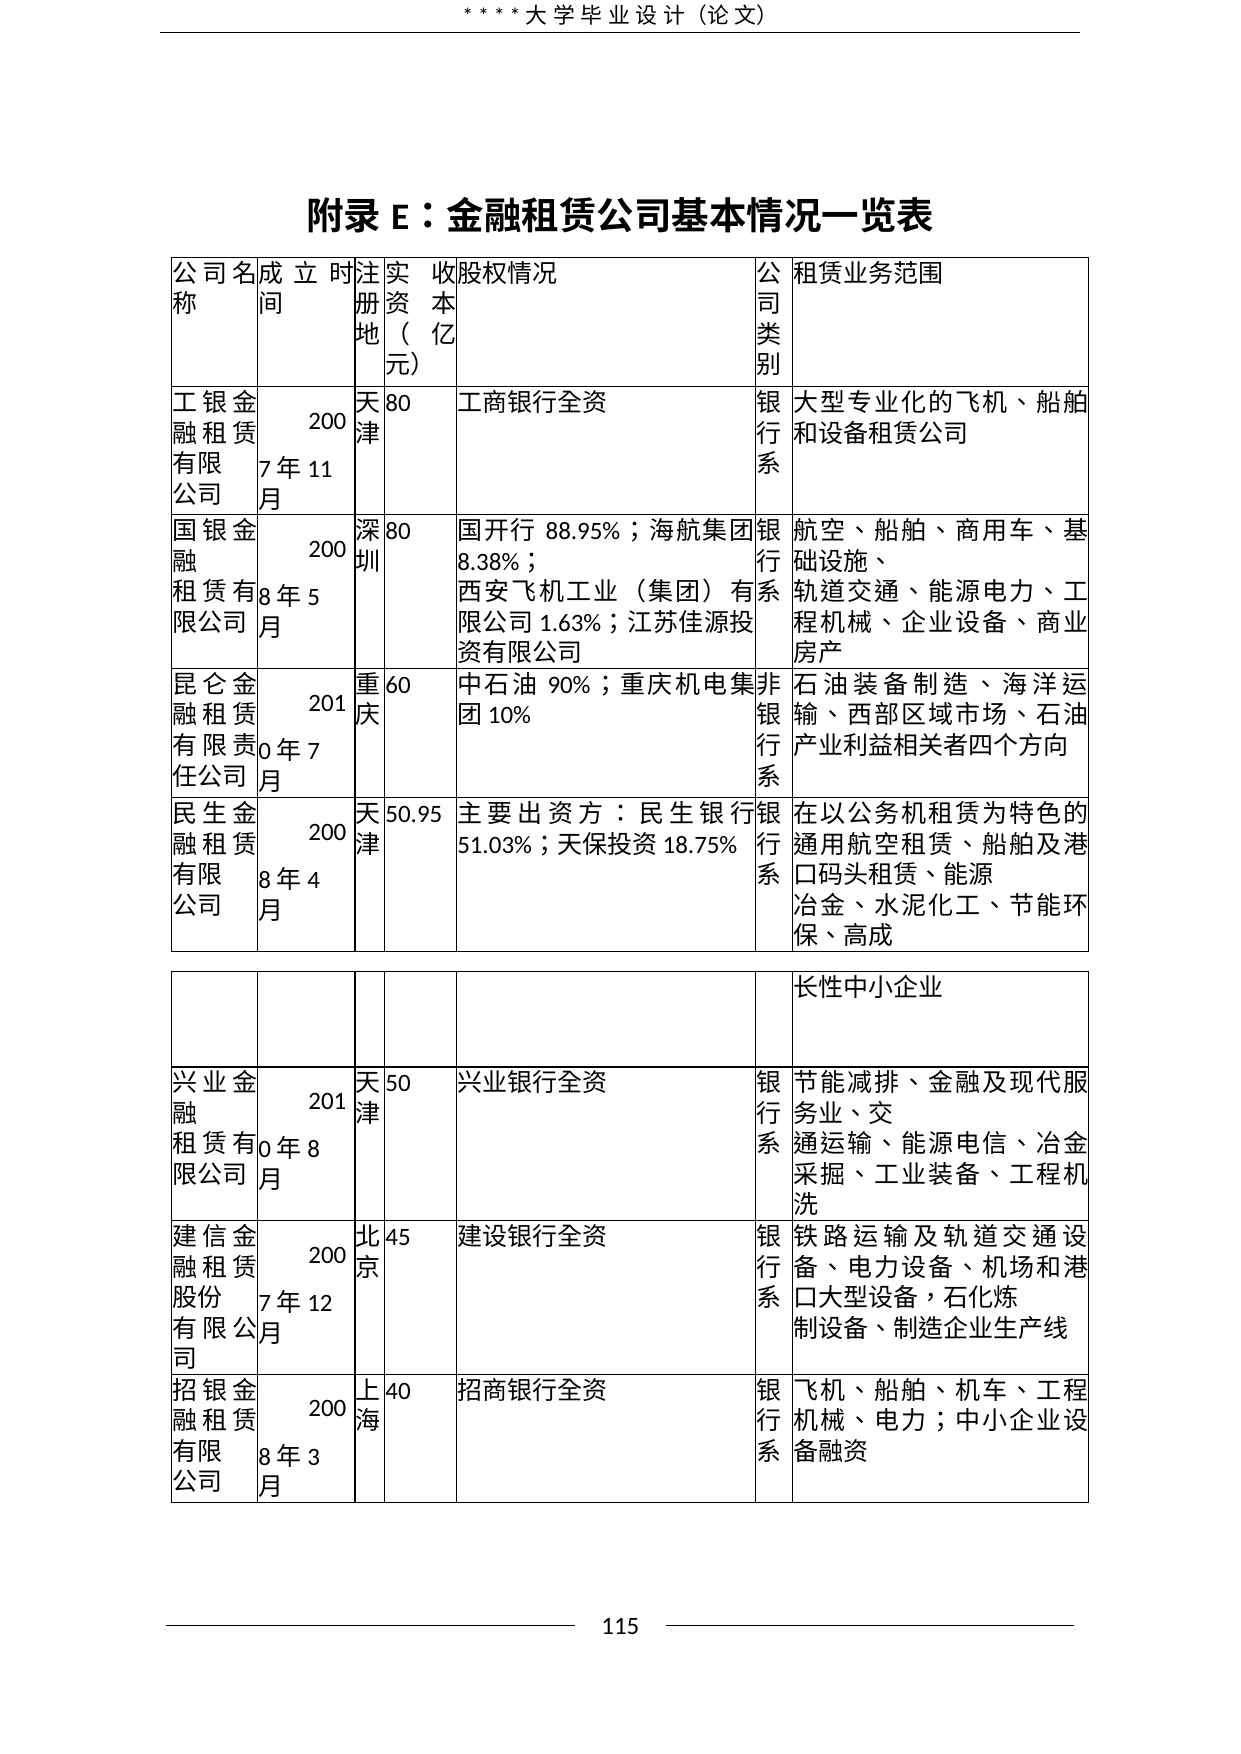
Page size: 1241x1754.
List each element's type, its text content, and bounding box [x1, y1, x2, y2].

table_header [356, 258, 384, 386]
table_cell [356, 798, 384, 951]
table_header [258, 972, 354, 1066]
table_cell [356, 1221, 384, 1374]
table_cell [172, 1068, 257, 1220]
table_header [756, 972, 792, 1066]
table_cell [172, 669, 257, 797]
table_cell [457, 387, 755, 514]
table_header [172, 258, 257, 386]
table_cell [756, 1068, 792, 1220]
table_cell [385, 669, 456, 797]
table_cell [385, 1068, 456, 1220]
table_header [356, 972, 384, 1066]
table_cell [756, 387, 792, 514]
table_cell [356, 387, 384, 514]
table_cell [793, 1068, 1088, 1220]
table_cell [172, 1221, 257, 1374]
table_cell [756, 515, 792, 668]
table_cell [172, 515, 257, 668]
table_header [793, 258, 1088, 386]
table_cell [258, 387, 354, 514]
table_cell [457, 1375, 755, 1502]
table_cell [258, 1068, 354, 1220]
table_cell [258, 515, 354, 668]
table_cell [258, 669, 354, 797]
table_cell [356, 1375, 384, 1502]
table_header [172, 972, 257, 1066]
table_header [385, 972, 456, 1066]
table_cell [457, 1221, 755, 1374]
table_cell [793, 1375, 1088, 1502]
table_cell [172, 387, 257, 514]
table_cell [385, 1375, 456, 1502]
text 附录 E：金融租赁公司基本情况一览表 [160, 189, 1080, 241]
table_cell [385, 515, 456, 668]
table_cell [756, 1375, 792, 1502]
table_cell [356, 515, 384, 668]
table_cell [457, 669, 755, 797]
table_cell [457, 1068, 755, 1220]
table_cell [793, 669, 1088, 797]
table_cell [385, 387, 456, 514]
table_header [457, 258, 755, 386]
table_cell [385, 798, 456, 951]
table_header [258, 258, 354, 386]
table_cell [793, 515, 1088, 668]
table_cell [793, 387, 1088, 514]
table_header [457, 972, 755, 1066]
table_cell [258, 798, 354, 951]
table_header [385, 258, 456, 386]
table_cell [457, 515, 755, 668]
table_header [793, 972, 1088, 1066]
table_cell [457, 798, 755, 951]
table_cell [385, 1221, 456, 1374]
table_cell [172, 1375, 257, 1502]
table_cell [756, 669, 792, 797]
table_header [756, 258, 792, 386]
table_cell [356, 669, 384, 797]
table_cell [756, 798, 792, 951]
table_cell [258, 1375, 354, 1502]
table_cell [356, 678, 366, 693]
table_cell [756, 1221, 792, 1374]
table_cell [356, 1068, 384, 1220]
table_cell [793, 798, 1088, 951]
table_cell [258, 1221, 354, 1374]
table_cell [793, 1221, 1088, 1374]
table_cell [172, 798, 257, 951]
